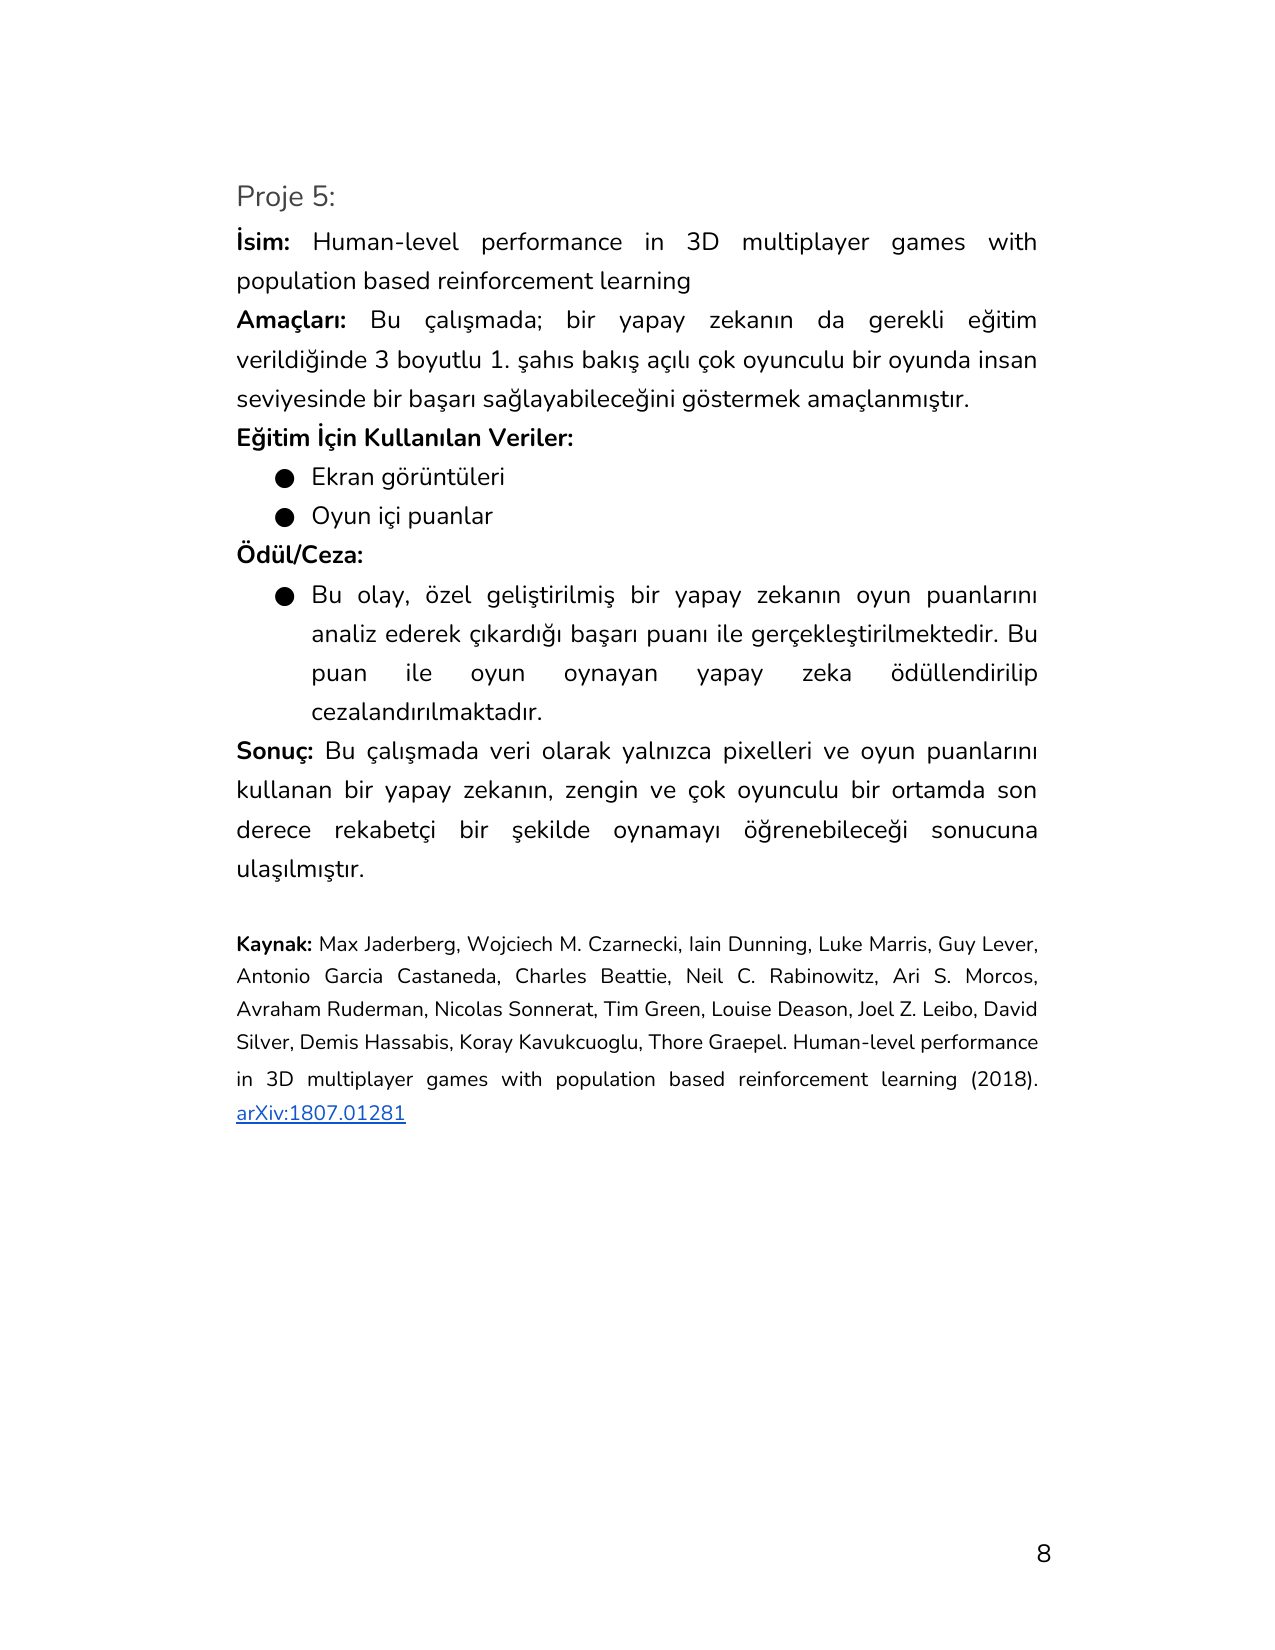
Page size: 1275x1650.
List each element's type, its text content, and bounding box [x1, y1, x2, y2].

list Oyun içi puanlar [274, 499, 1039, 533]
text Eğitim İçin Kullanılan Veriler: [236, 421, 1039, 455]
subtitle Proje 5: [236, 177, 1039, 217]
text Amaçları: Bu çalışmada; bir yapay zekanın da gerekli eğitim verildiğinde 3 boyutlu 1. şahıs bakış açılı çok oyunculu bir oyunda insan seviyesinde bir başarı sağlayabileceğini göstermek amaçlanmıştır. [236, 303, 1039, 416]
text Sonuç: Bu çalışmada veri olarak yalnızca pixelleri ve oyun puanlarını kullanan bir yapay zekanın, zengin ve çok oyunculu bir ortamda son derece rekabetçi bir şekilde oynamayı öğrenebileceği sonucuna ulaşılmıştır. [236, 734, 1039, 886]
text Ödül/Ceza: [236, 538, 1039, 573]
text Kaynak: Max Jaderberg, Wojciech M. Czarnecki, Iain Dunning, Luke Marris, Guy Lever, Antonio Garcia Castaneda, Charles Beattie, Neil C. Rabinowitz, Ari S. Morcos, Avraham Ruderman, Nicolas Sonnerat, Tim Green, Louise Deason, Joel Z. Leibo, David Silver, Demis Hassabis, Koray Kavukcuoglu, Thore Graepel. Human-level performance in 3D multiplayer games with population based reinforcement learning (2018). arXiv:1807.01281 [236, 930, 1039, 1127]
list Bu olay, özel geliştirilmiş bir yapay zekanın oyun puanlarını analiz ederek çıkardığı başarı puanı ile gerçekleştirilmektedir. Bu puan ile oyun oynayan yapay zeka ödüllendirilip cezalandırılmaktadır. [274, 578, 1039, 729]
list Ekran görüntüleri [274, 460, 1039, 494]
text İsim: Human-level performance in 3D multiplayer games with population based reinforcement learning [236, 225, 1039, 298]
